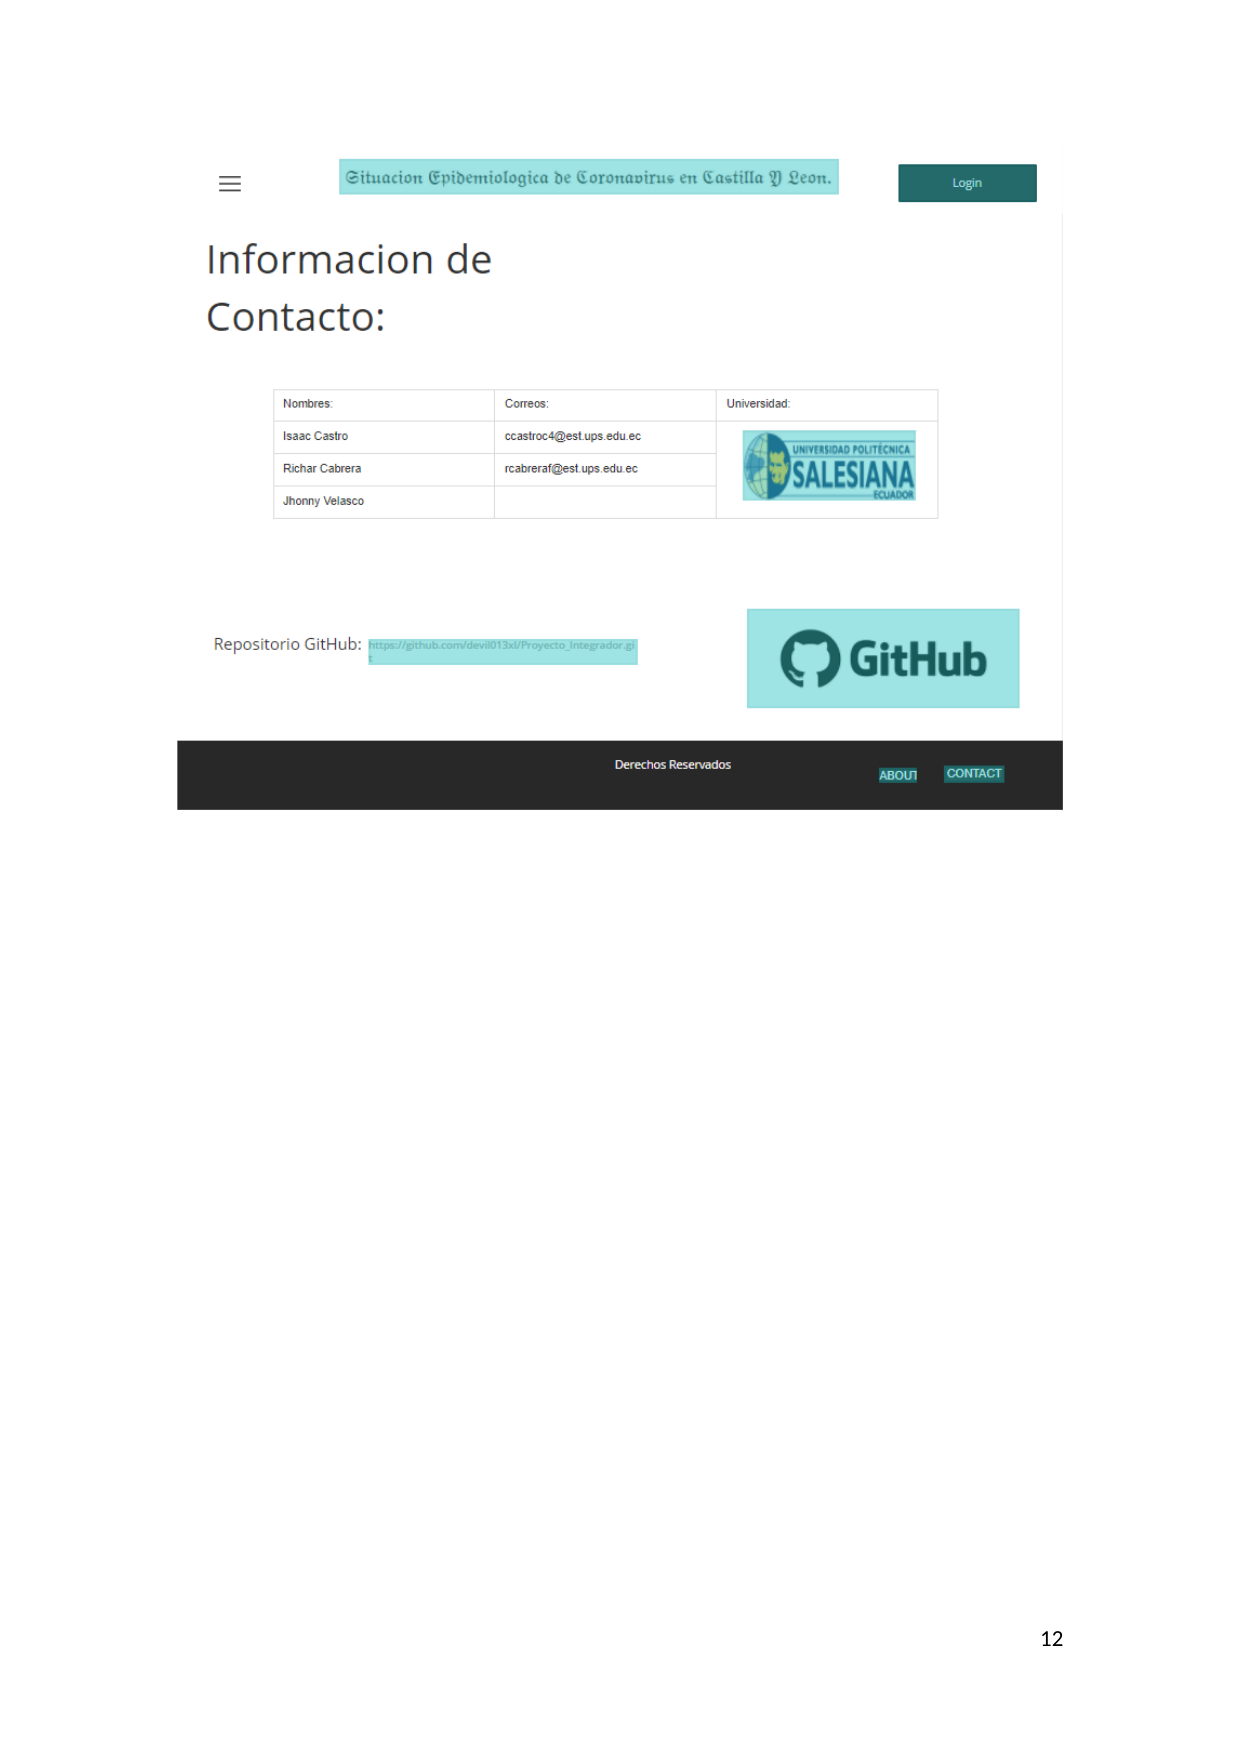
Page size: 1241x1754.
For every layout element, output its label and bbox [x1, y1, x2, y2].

picture [177, 147, 1063, 811]
